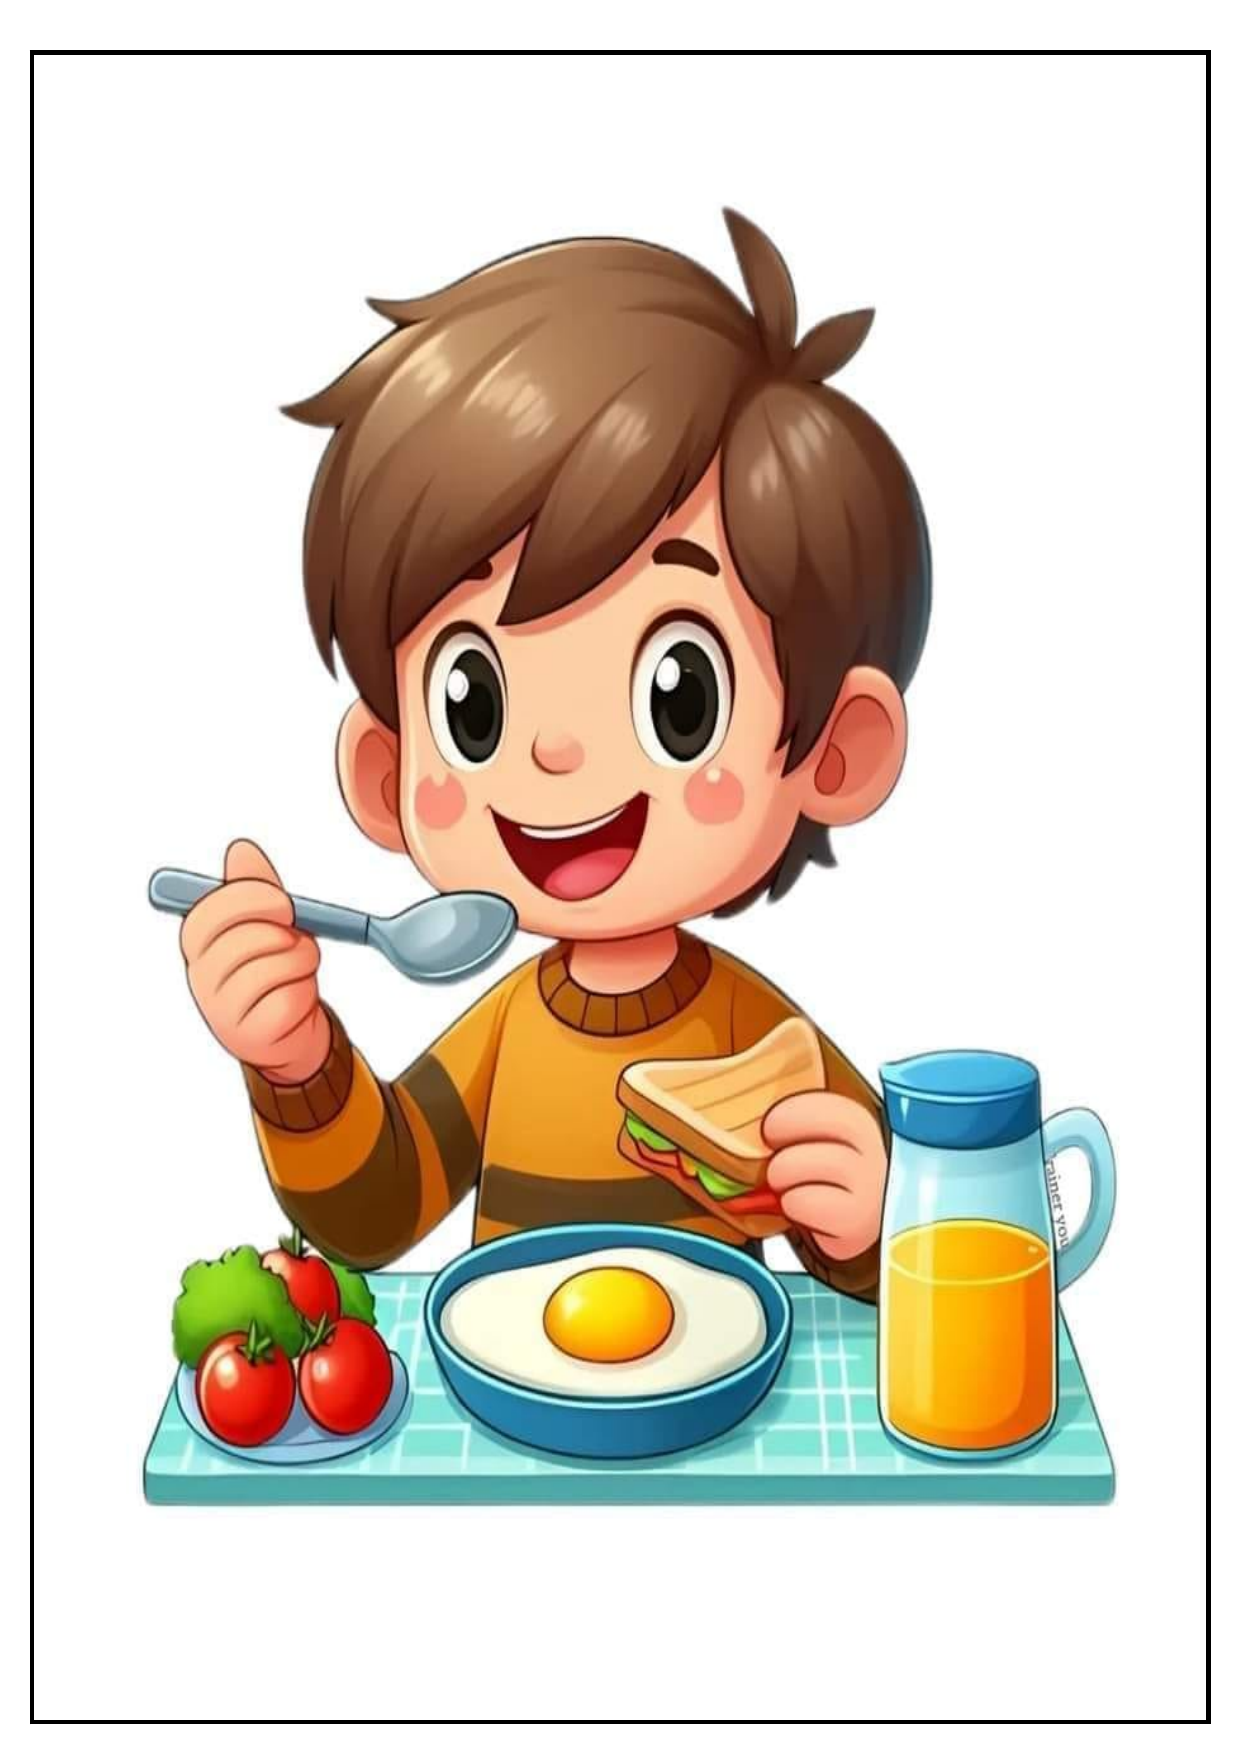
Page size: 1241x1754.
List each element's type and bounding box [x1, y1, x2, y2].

picture [73, 167, 1173, 1567]
